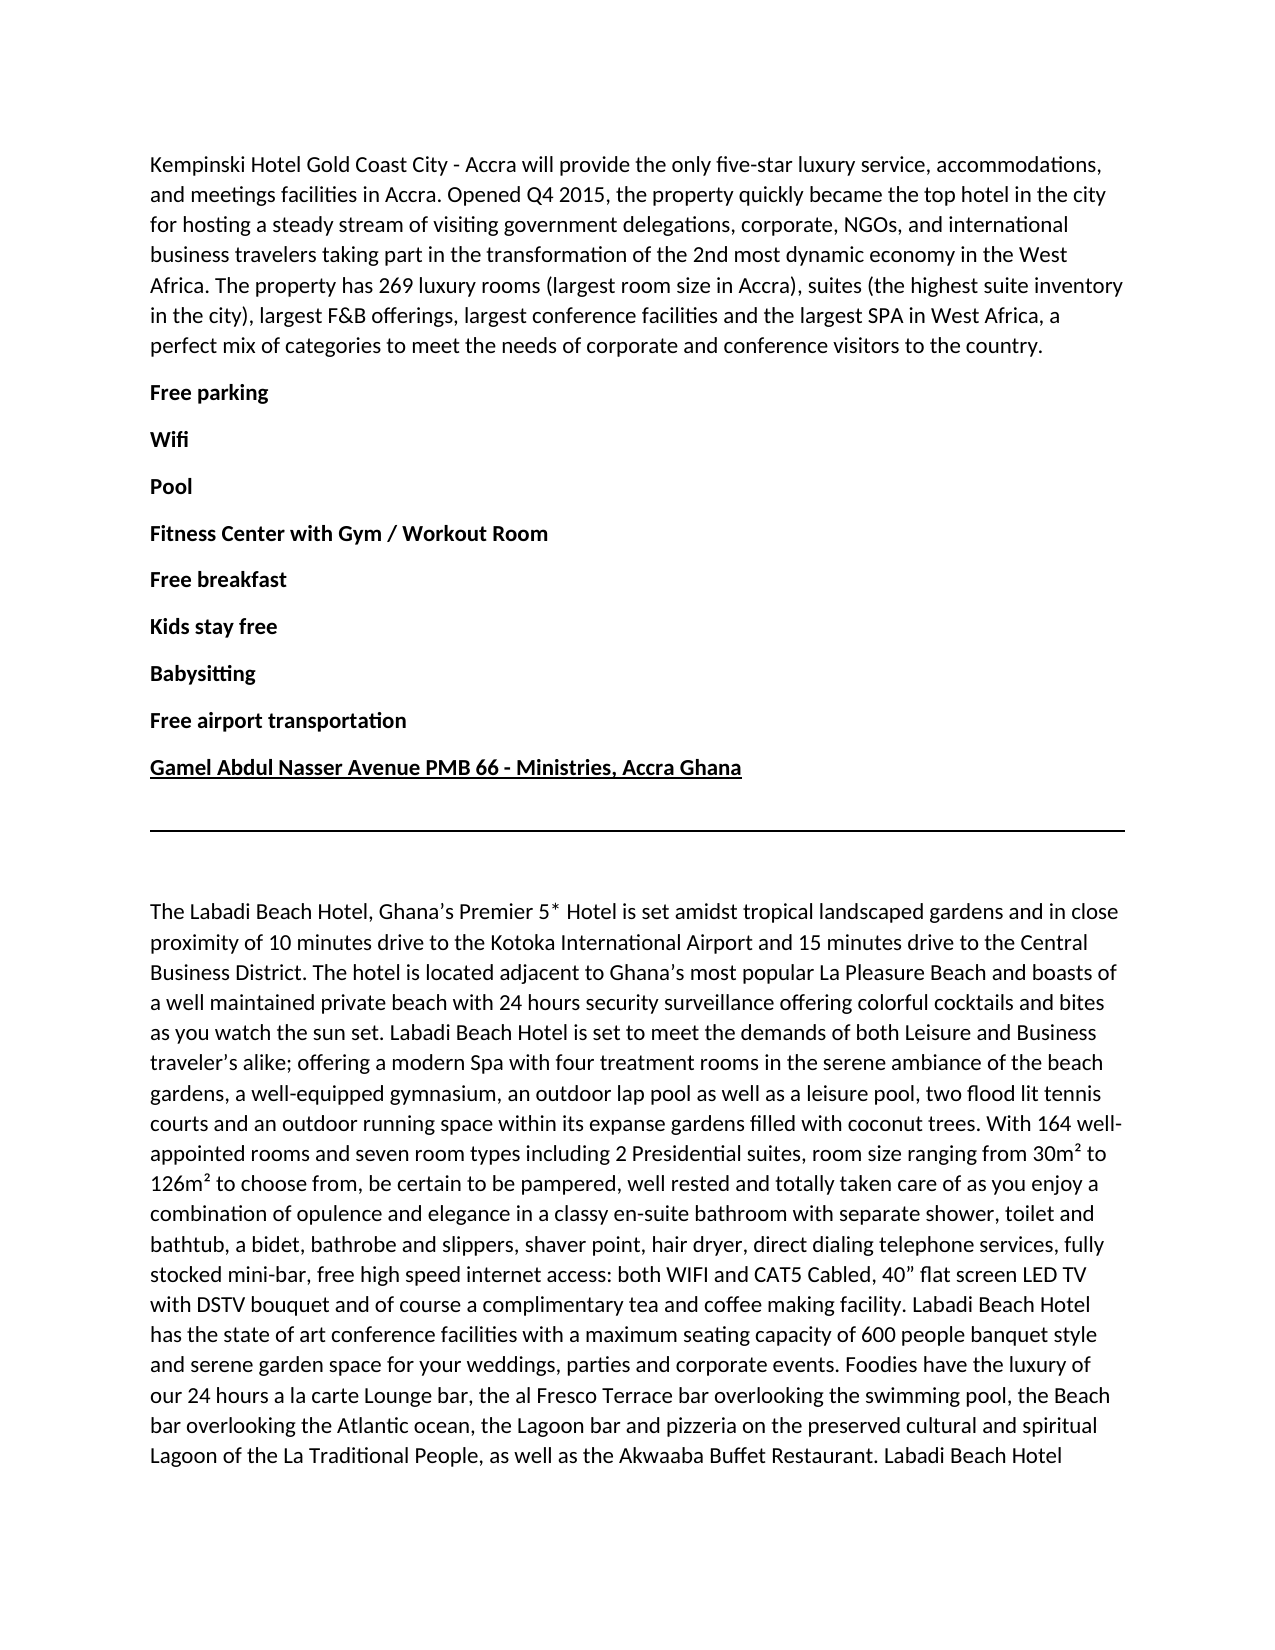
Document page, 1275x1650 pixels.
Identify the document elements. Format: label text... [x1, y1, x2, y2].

text Gamel Abdul Nasser Avenue PMB 66 - Ministries, Accra Ghana [150, 753, 1125, 781]
text Babysitting [150, 659, 1125, 687]
text Pool [150, 472, 1125, 500]
text Free breakfast [150, 566, 1125, 594]
text Kids stay free [150, 612, 1125, 641]
text Kempinski Hotel Gold Coast City - Accra will provide the only five-star luxury service, accommodations, and meetings facilities in Accra. Opened Q4 2015, the property quickly became the top hotel in the city for hosting a steady stream of visiting government delegations, corporate, NGOs, and international business travelers taking part in the transformation of the 2nd most dynamic economy in the West Africa. The property has 269 luxury rooms (largest room size in Accra), suites (the highest suite inventory in the city), largest F&B offerings, largest conference facilities and the largest SPA in West Africa, a perfect mix of categories to meet the needs of corporate and conference visitors to the country. [150, 150, 1125, 359]
text Fitness Center with Gym / Workout Room [150, 519, 1125, 547]
text Free airport transportation [150, 706, 1125, 734]
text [150, 897, 1125, 1469]
text Free parking [150, 378, 1125, 406]
text Wifi [150, 425, 1125, 453]
